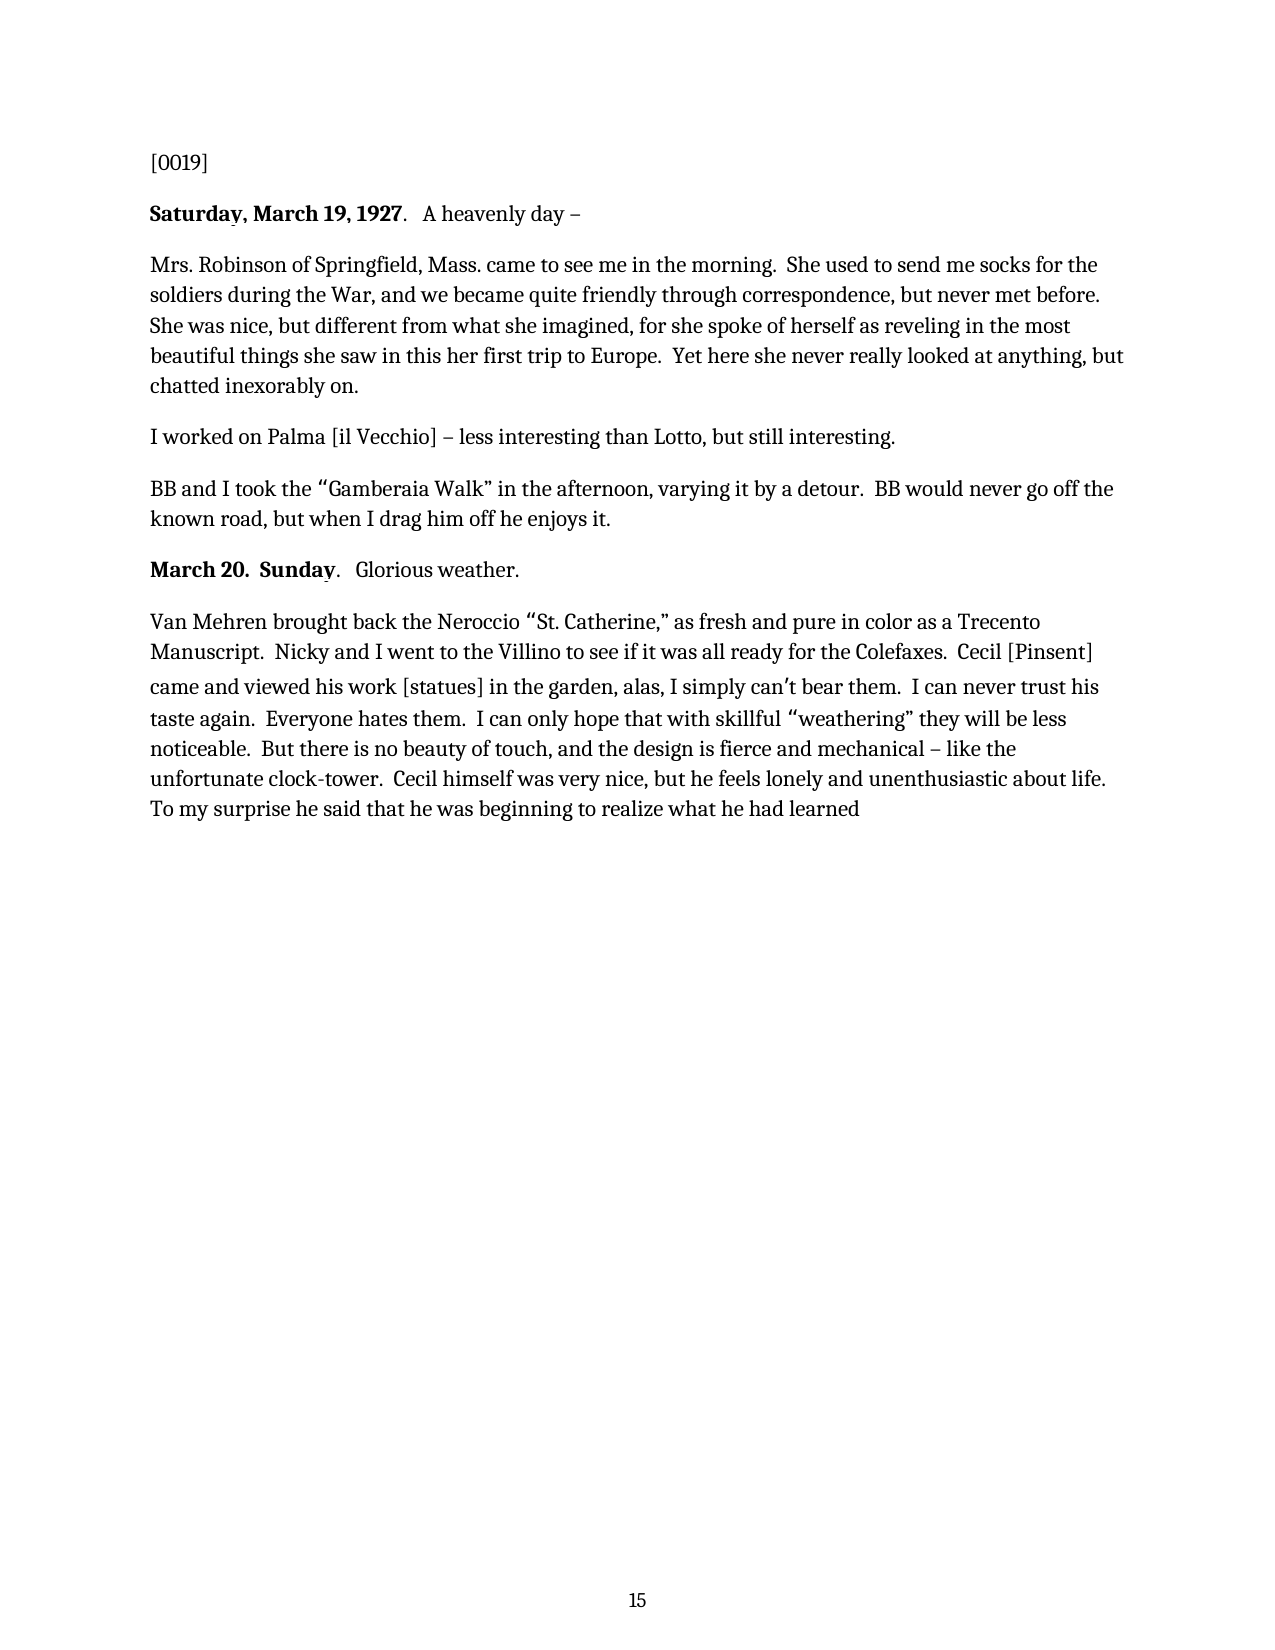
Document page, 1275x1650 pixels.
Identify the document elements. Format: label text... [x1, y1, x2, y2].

text Mrs. Robinson of Springfield, Mass. came to see me in the morning. She used to send me socks for the soldiers during the War, and we became quite friendly through correspondence, but never met before. She was nice, but different from what she imagined, for she spoke of herself as reveling in the most beautiful things she saw in this her first trip to Europe. Yet here she never really looked at anything, but chatted inexorably on. [150, 252, 1125, 399]
text BB and I took the “Gamberaia Walk” in the afternoon, varying it by a detour. BB would never go off the known road, but when I drag him off he enjoys it. [150, 475, 1125, 532]
text [0019] [150, 150, 1125, 176]
text Saturday, March 19, 1927. A heavenly day – [150, 201, 1125, 227]
text March 20. Sunday. Glorious weather. [150, 557, 1125, 583]
text Van Mehren brought back the Neroccio “St. Catherine,” as fresh and pure in color as a Trecento Manuscript. Nicky and I went to the Villino to see if it was all ready for the Colefaxes. Cecil [Pinsent] came and viewed his work [statues] in the garden, alas, I simply can’t bear them. I can never trust his taste again. Everyone hates them. I can only hope that with skillful “weathering” they will be less noticeable. But there is no beauty of touch, and the design is fierce and mechanical – like the unfortunate clock-tower. Cecil himself was very nice, but he feels lonely and unenthusiastic about life. To my surprise he said that he was beginning to realize what he had learned [150, 608, 1125, 823]
text I worked on Palma [il Vecchio] – less interesting than Lotto, but still interesting. [150, 424, 1125, 450]
